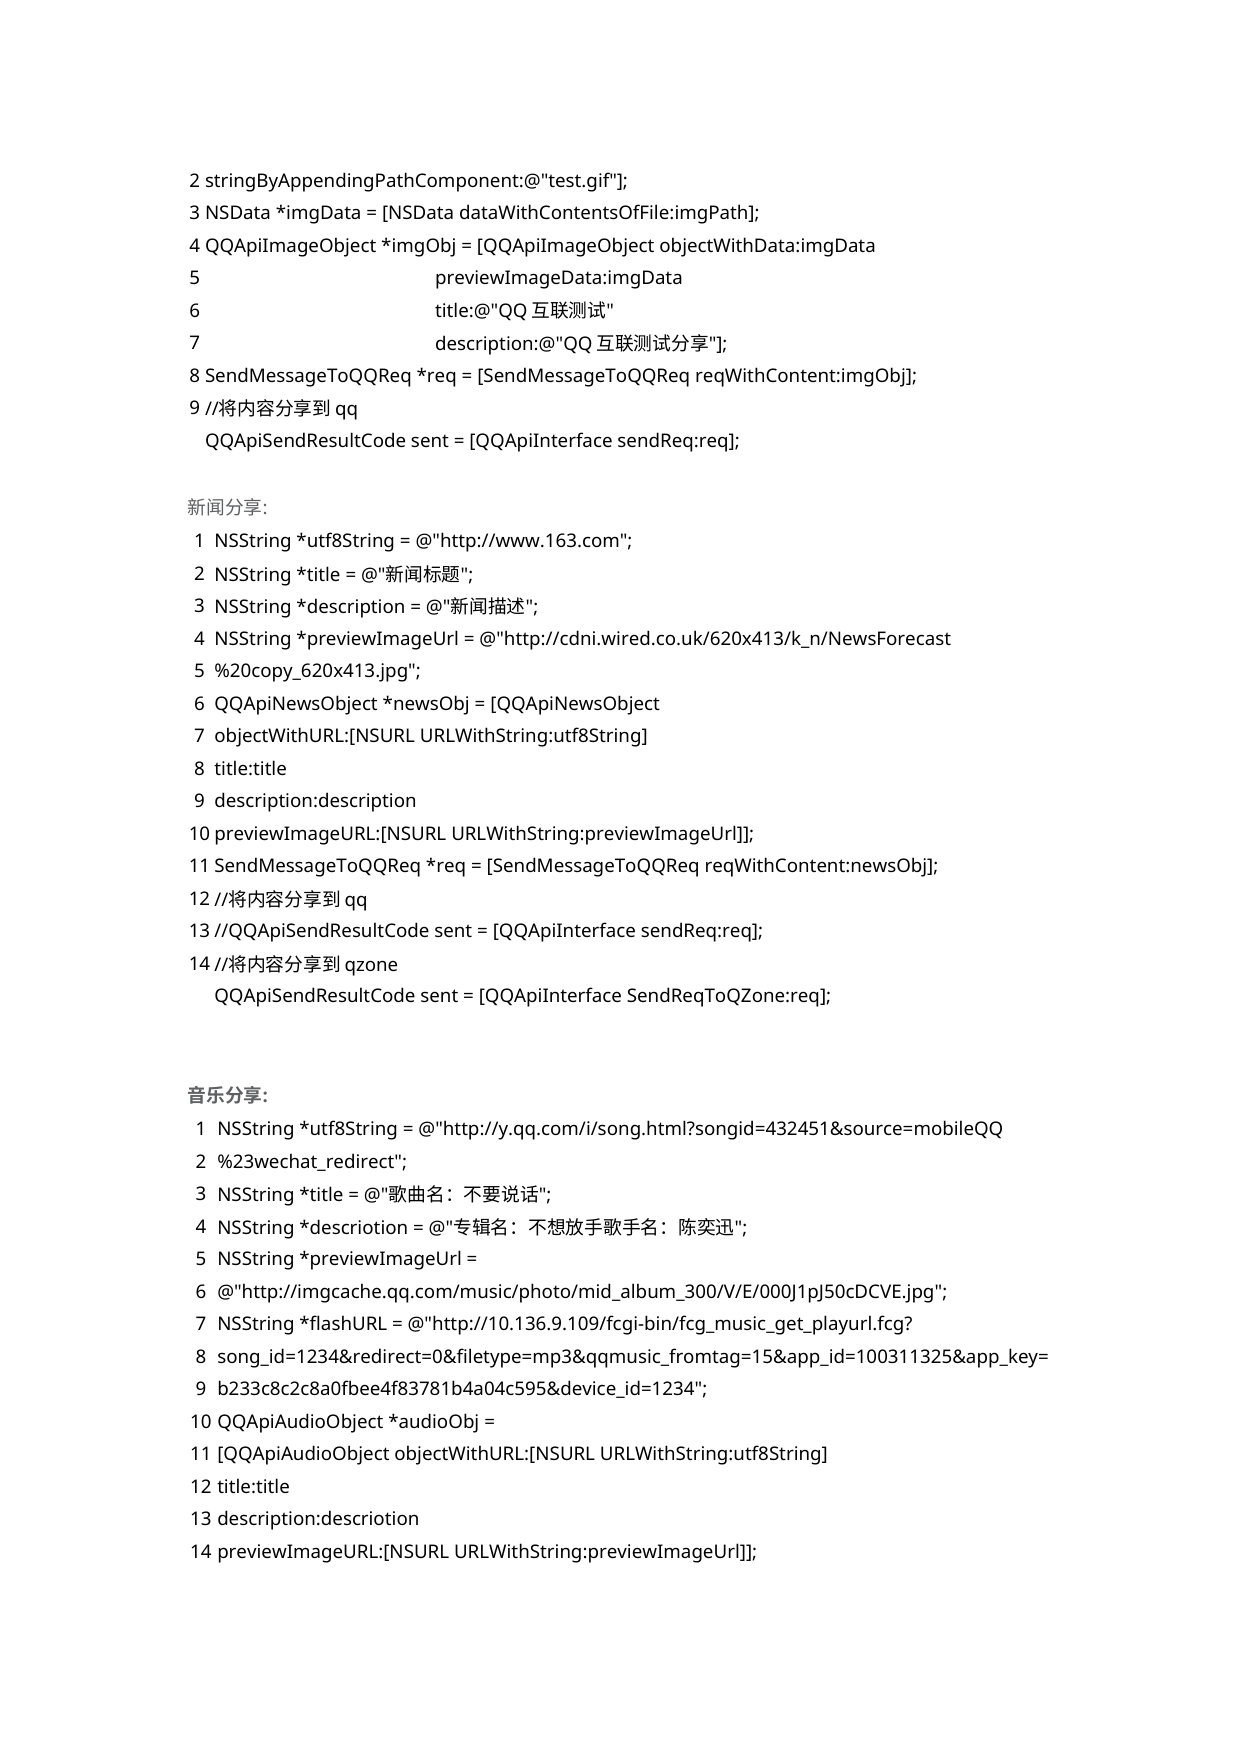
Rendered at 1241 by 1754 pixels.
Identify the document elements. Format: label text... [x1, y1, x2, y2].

text 新闻分享: [187, 490, 1053, 523]
table_header 1 2 3 4 5 6 7 8 9 [186, 162, 203, 458]
table_header NSString *utf8String = @"http://www.163.com"; NSString *title = @"新闻标题"; NSString *description = @"新闻描述"; NSString *previewImageUrl = @"http://cdni.wired.co.uk/620x413/k_n/NewsForecast%20copy_620x413.jpg"; QQApiNewsObject *newsObj = [QQApiNewsObject objectWithURL:[NSURL URLWithString:utf8String] title:title description:description previewImageURL:[NSURL URLWithString:previewImageUrl]]; SendMessageToQQReq *req = [SendMessageToQQReq reqWithContent:newsObj]; //将内容分享到qq //QQApiSendResultCode sent = [QQApiInterface sendReq:req]; //将内容分享到qzone QQApiSendResultCode sent = [QQApiInterface SendReqToQZone:req]; [213, 523, 1061, 1013]
table_header 1 2 3 4 5 6 7 8 9 10 11 12 13 14 [186, 523, 212, 1013]
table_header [203, 162, 1061, 458]
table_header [186, 1111, 216, 1569]
text 音乐分享: [187, 1078, 1053, 1111]
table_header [216, 1111, 1051, 1569]
